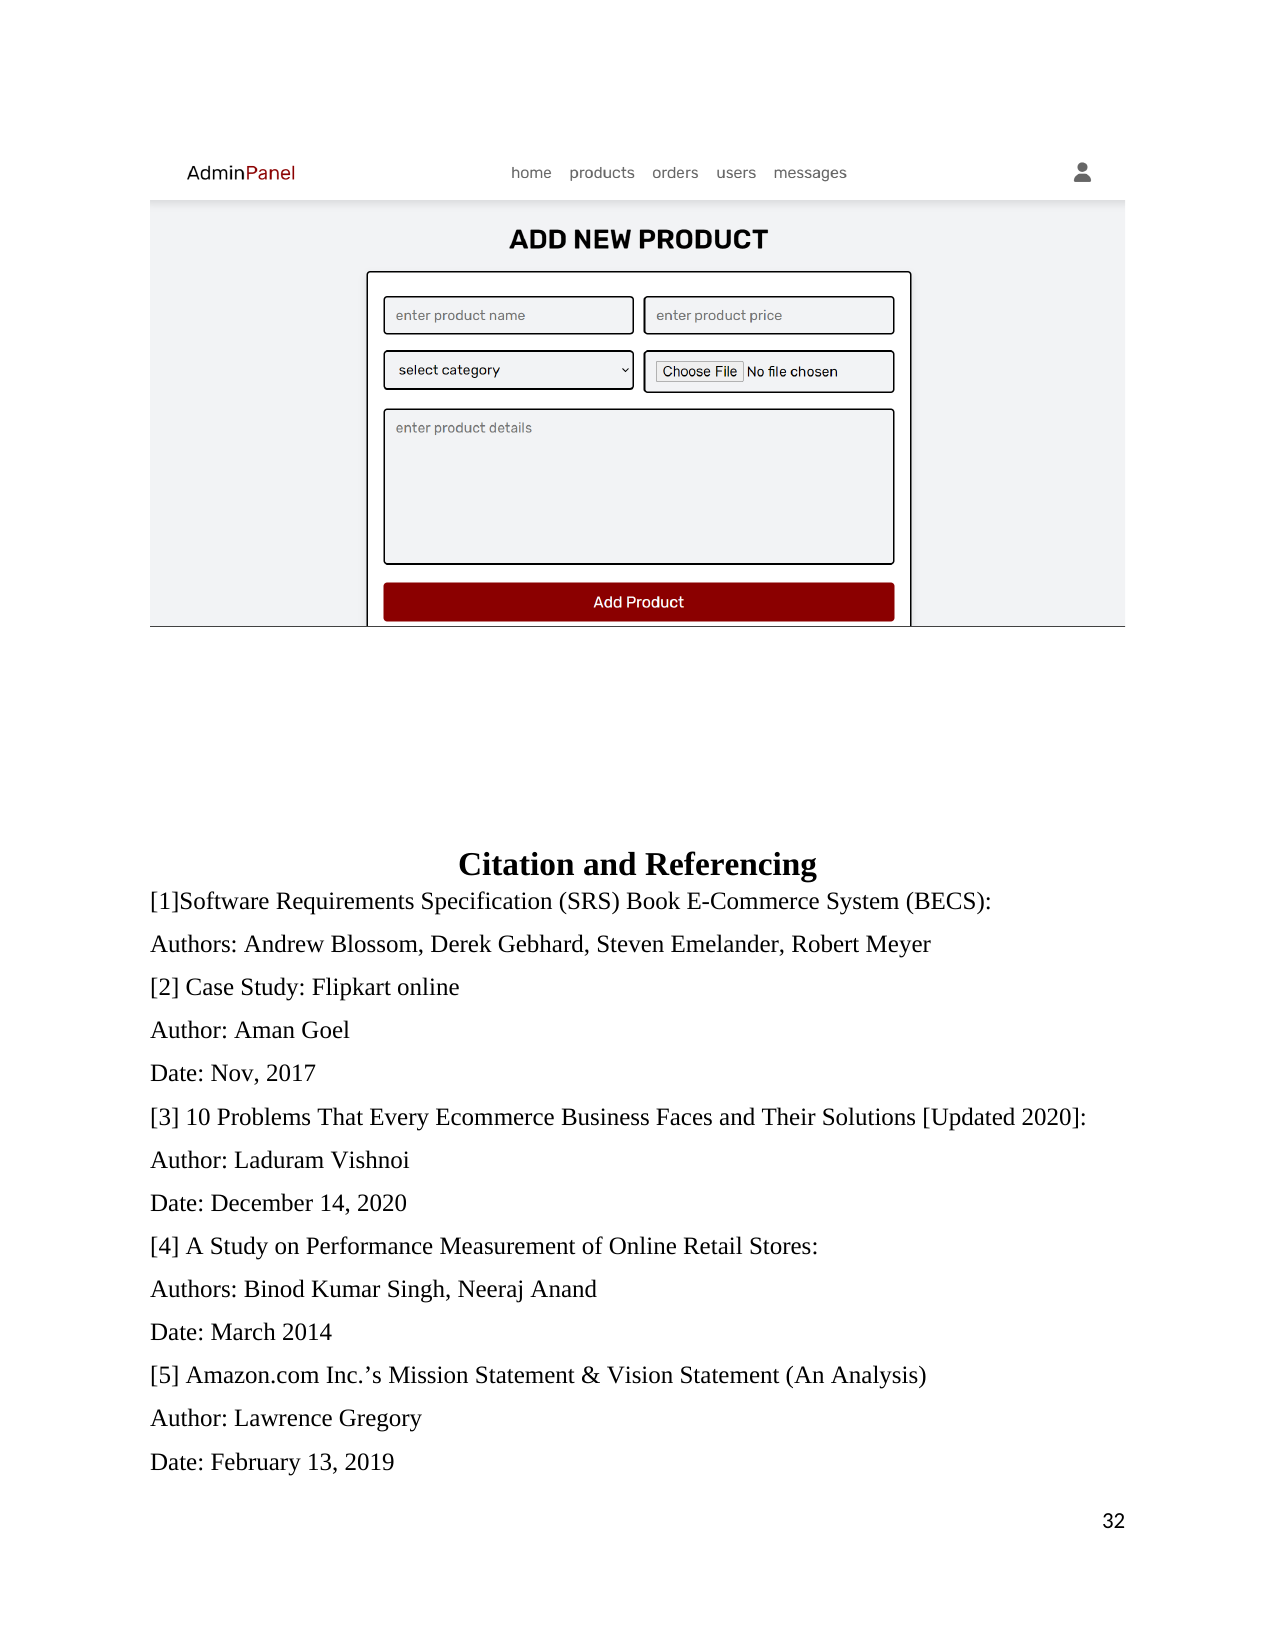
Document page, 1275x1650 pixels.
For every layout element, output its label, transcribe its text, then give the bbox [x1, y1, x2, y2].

text [5] Amazon.com Inc.’s Mission Statement & Vision Statement (An Analysis) [150, 1360, 1125, 1389]
text Date: Nov, 2017 [150, 1058, 1125, 1087]
text [2] Case Study: Flipkart online [150, 972, 1125, 1001]
subtitle Citation and Referencing [150, 845, 1125, 883]
picture [150, 150, 1125, 627]
text Date: February 13, 2019 [150, 1447, 1125, 1475]
text Authors: Binod Kumar Singh, Neeraj Anand [150, 1274, 1125, 1303]
text Date: March 2014 [150, 1317, 1125, 1346]
text Author: Laduram Vishnoi [150, 1145, 1125, 1173]
text Author: Aman Goel [150, 1015, 1125, 1044]
text Authors: Andrew Blossom, Derek Gebhard, Steven Emelander, Robert Meyer [150, 929, 1125, 958]
text Author: Lawrence Gregory [150, 1403, 1125, 1432]
text Date: December 14, 2020 [150, 1188, 1125, 1217]
text [4] A Study on Performance Measurement of Online Retail Stores: [150, 1231, 1125, 1260]
text [1]Software Requirements Specification (SRS) Book E-Commerce System (BECS): [150, 886, 1125, 915]
text [3] 10 Problems That Every Ecommerce Business Faces and Their Solutions [Updated 2020]: [150, 1102, 1125, 1130]
